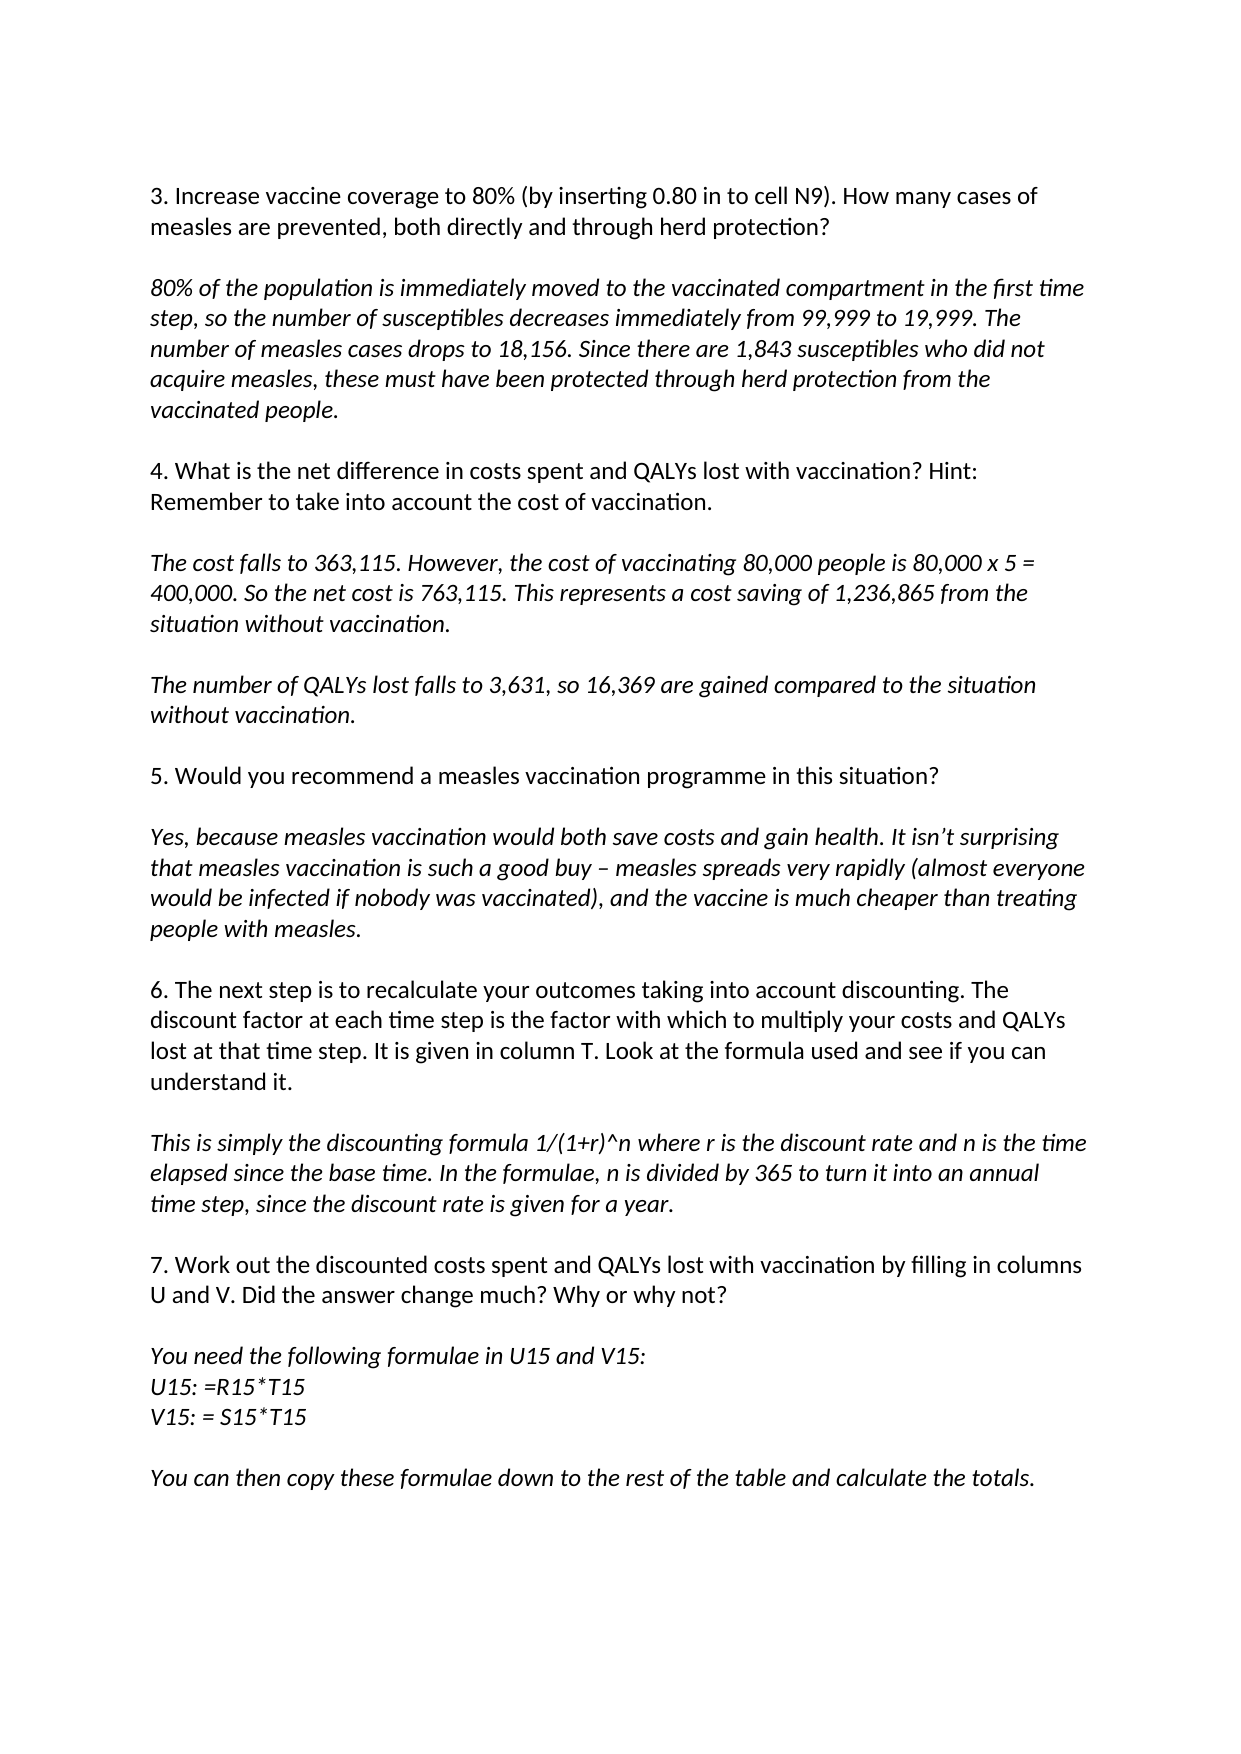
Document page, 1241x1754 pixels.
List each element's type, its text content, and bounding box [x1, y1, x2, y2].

text Yes, because measles vaccination would both save costs and gain health. It isn’t surprising that measles vaccination is such a good buy – measles spreads very rapidly (almost everyone would be infected if nobody was vaccinated), and the vaccine is much cheaper than treating people with measles. [150, 821, 1090, 943]
text You can then copy these formulae down to the rest of the table and calculate the totals. [150, 1462, 1090, 1493]
text U15: =R15*T15 [150, 1371, 1090, 1401]
text 5. Would you recommend a measles vaccination programme in this situation? [150, 760, 1090, 791]
text 80% of the population is immediately moved to the vaccinated compartment in the first time step, so the number of susceptibles decreases immediately from 99,999 to 19,999. The number of measles cases drops to 18,156. Since there are 1,843 susceptibles who did not acquire measles, these must have been protected through herd protection from the vaccinated people. [150, 272, 1090, 425]
text This is simply the discounting formula 1/(1+r)^n where r is the discount rate and n is the time elapsed since the base time. In the formulae, n is divided by 365 to turn it into an annual time step, since the discount rate is given for a year. [150, 1127, 1090, 1218]
text 4. What is the net difference in costs spent and QALYs lost with vaccination? Hint: Remember to take into account the cost of vaccination. [150, 455, 1090, 516]
text The cost falls to 363,115. However, the cost of vaccinating 80,000 people is 80,000 x 5 = 400,000. So the net cost is 763,115. This represents a cost saving of 1,236,865 from the situation without vaccination. [150, 547, 1090, 638]
text 3. Increase vaccine coverage to 80% (by inserting 0.80 in to cell N9). How many cases of measles are prevented, both directly and through herd protection? [150, 181, 1090, 242]
text 6. The next step is to recalculate your outcomes taking into account discounting. The discount factor at each time step is the factor with which to multiply your costs and QALYs lost at that time step. It is given in column T. Look at the formula used and see if you can understand it. [150, 974, 1090, 1096]
text 7. Work out the discounted costs spent and QALYs lost with vaccination by filling in columns U and V. Did the answer change much? Why or why not? [150, 1249, 1090, 1310]
text The number of QALYs lost falls to 3,631, so 16,369 are gained compared to the situation without vaccination. [150, 669, 1090, 730]
text V15: = S15*T15 [150, 1401, 1090, 1432]
text You need the following formulae in U15 and V15: [150, 1340, 1090, 1371]
